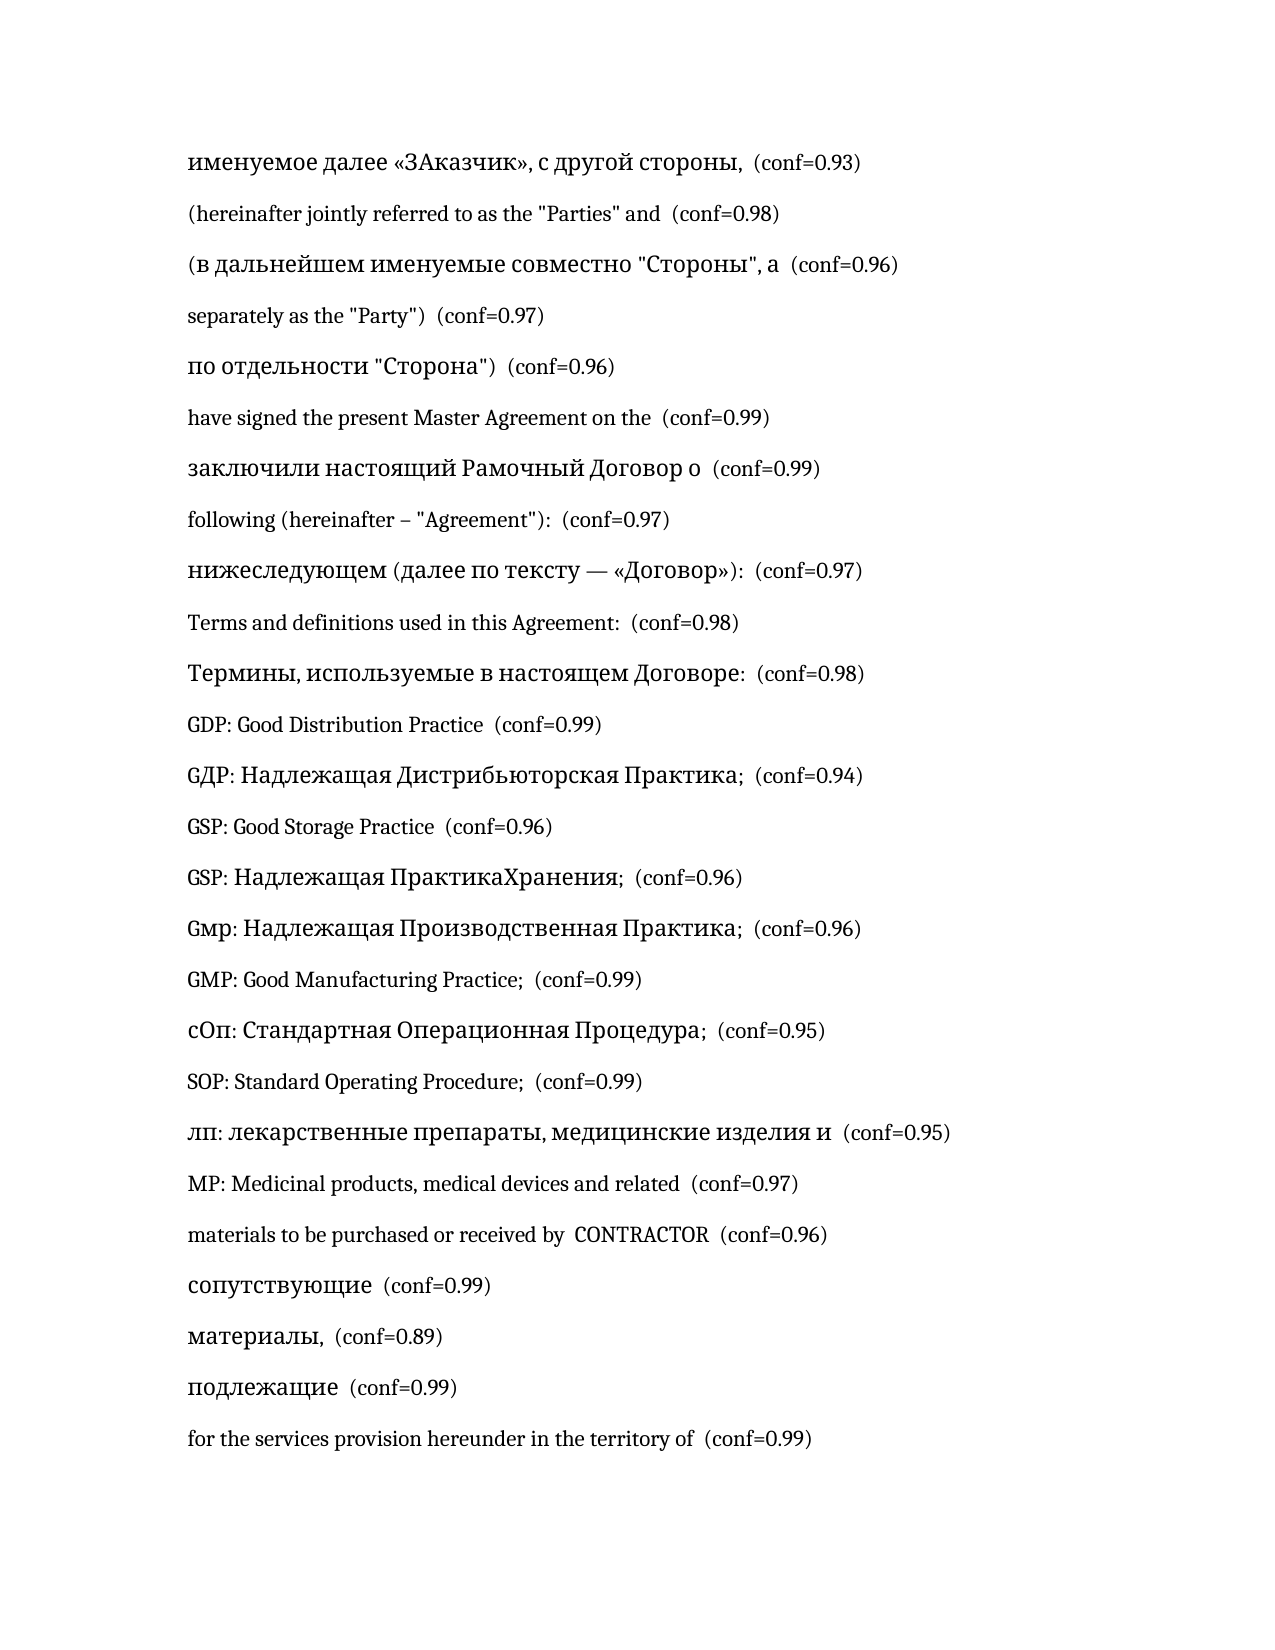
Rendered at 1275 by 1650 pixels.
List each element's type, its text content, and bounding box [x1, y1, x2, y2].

text GMP: Good Manufacturing Practice; (conf=0.99) [187, 967, 1087, 993]
text SOP: Standard Operating Procedure; (conf=0.99) [187, 1069, 1087, 1095]
text материалы, (conf=0.89) [187, 1324, 1087, 1350]
text сопутствующие (conf=0.99) [187, 1273, 1087, 1299]
text Terms and definitions used in this Agreement: (conf=0.98) [187, 609, 1087, 636]
text (в дальнейшем именуемые совместно "Стороны", а (conf=0.96) [187, 252, 1087, 278]
text по отдельности "Сторона") (conf=0.96) [187, 354, 1087, 381]
text (hereinafter jointly referred to as the "Parties" and (conf=0.98) [187, 201, 1087, 227]
text following (hereinafter – "Agreement"): (conf=0.97) [187, 507, 1087, 534]
text for the services provision hereunder in the territory of (conf=0.99) [187, 1426, 1087, 1452]
text GSP: Good Storage Practice (conf=0.96) [187, 813, 1087, 840]
text заключили настоящий Рамочный Договор о (conf=0.99) [187, 456, 1087, 483]
text GДР: Надлежащая Дистрибьюторская Практика; (conf=0.94) [187, 762, 1087, 789]
text подлежащие (conf=0.99) [187, 1375, 1087, 1401]
text лп: лекарственные препараты, медицинские изделия и (conf=0.95) [187, 1120, 1087, 1146]
text have signed the present Master Agreement on the (conf=0.99) [187, 405, 1087, 432]
text нижеследующем (далее по тексту — «Договор»): (conf=0.97) [187, 558, 1087, 585]
text GDP: Good Distribution Practice (conf=0.99) [187, 711, 1087, 738]
text Термины, используемые в настоящем Договоре: (conf=0.98) [187, 660, 1087, 687]
text MP: Medicinal products, medical devices and related (conf=0.97) [187, 1171, 1087, 1197]
text сОп: Стандартная Операционная Процедура; (conf=0.95) [187, 1018, 1087, 1044]
text materials to be purchased or received by CONTRACTOR (conf=0.96) [187, 1222, 1087, 1248]
text Gмр: Надлежащая Производственная Практика; (conf=0.96) [187, 916, 1087, 942]
text GSP: Надлежащая ПрактикаХранения; (conf=0.96) [187, 864, 1087, 891]
text separately as the "Party") (conf=0.97) [187, 303, 1087, 329]
text именуемое далее «ЗАказчик», с другой стороны, (conf=0.93) [187, 150, 1087, 176]
